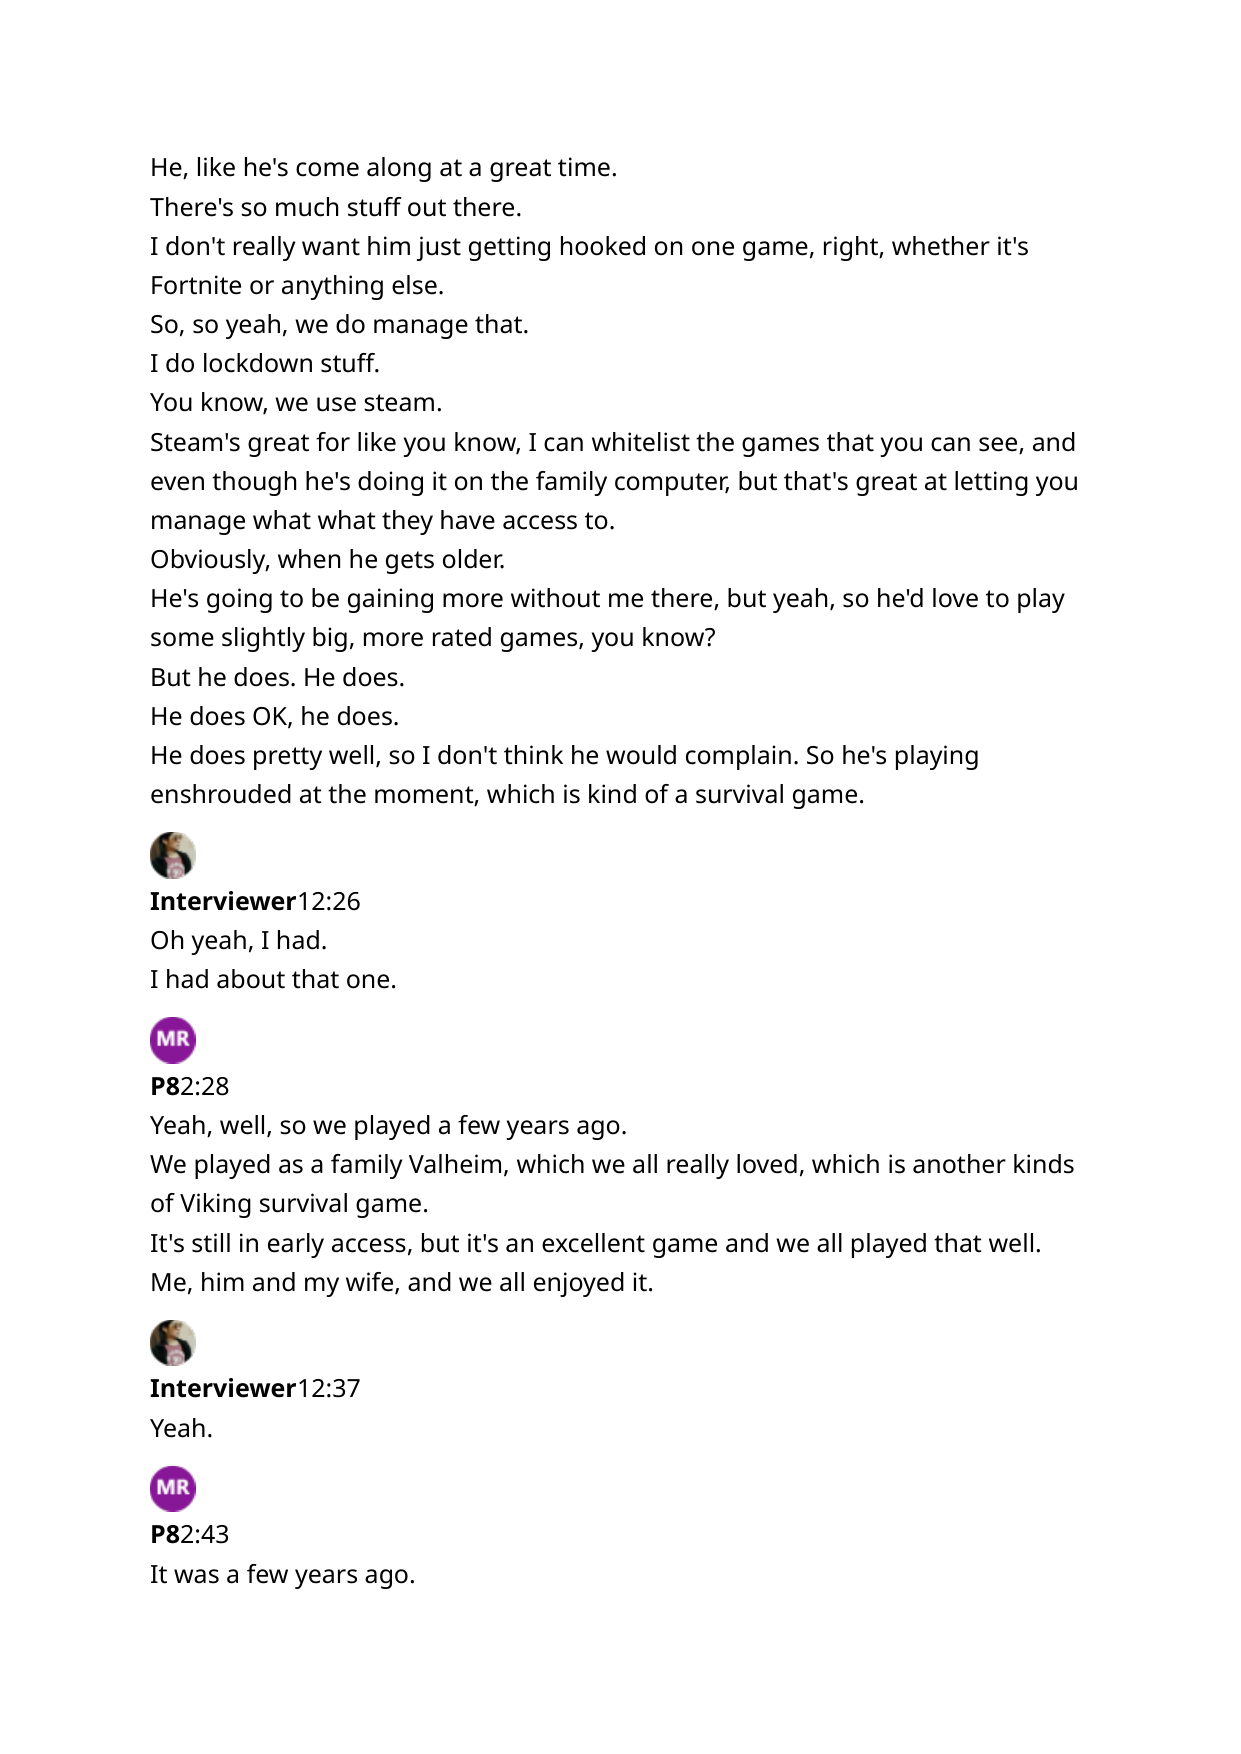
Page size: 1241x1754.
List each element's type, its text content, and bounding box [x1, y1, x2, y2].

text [150, 150, 1090, 811]
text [150, 1466, 1090, 1590]
picture [150, 1466, 196, 1512]
text P82:28 Yeah, well, so we played a few years ago. We played as a family Valheim, which we all really loved, which is another kinds of Viking survival game. It's still in early access, but it's an excellent game and we all played that well. Me, him and my wife, and we all enjoyed it. [150, 1018, 1090, 1298]
text Interviewer12:26 Oh yeah, I had. I had about that one. [150, 832, 1090, 996]
picture [150, 1017, 196, 1064]
text Interviewer12:37 Yeah. [150, 1320, 1090, 1444]
picture [150, 1320, 196, 1366]
picture [150, 832, 196, 879]
